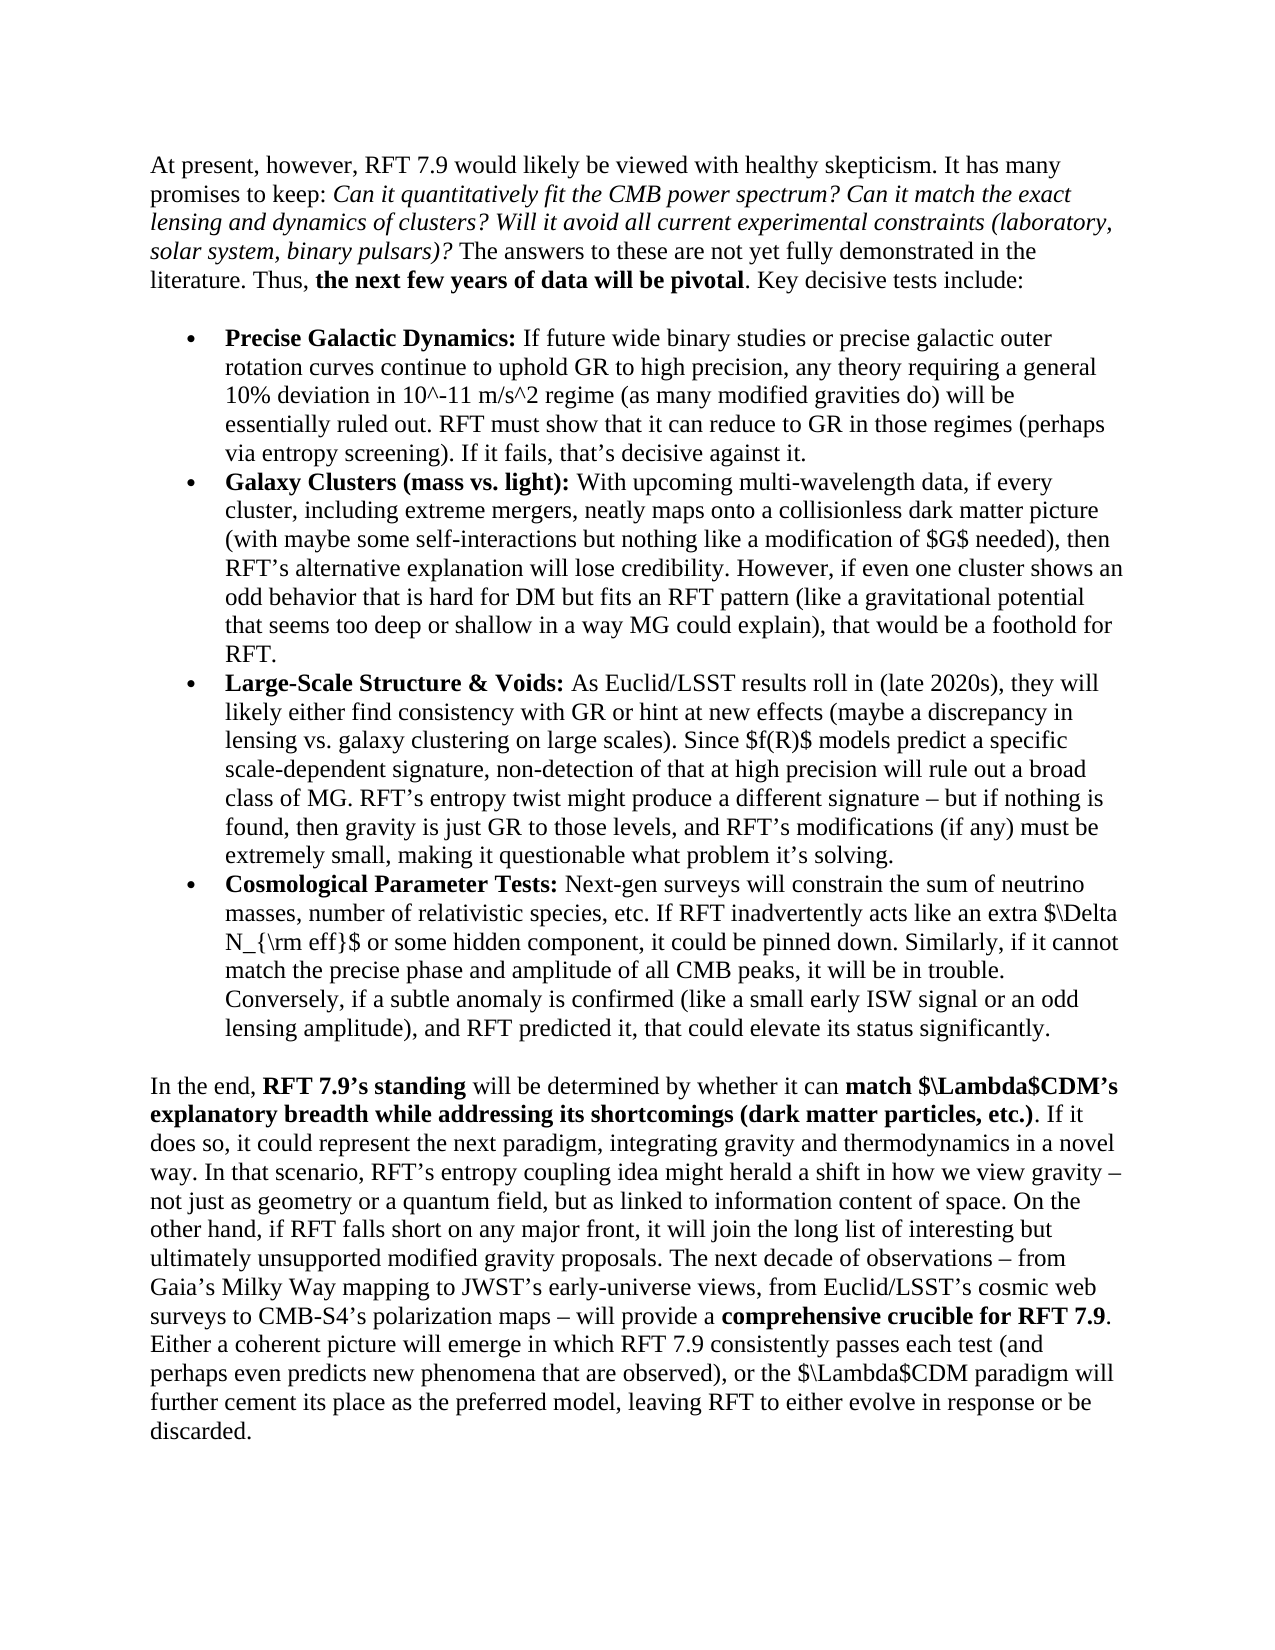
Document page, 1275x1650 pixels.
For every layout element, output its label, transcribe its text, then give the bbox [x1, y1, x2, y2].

list Galaxy Clusters (mass vs. light): With upcoming multi-wavelength data, if every cluster, including extreme mergers, neatly maps onto a collisionless dark matter picture (with maybe some self-interactions but nothing like a modification of $G$ needed), then RFT’s alternative explanation will lose credibility. However, if even one cluster shows an odd behavior that is hard for DM but fits an RFT pattern (like a gravitational potential that seems too deep or shallow in a way MG could explain), that would be a foothold for RFT. [187, 467, 1125, 668]
text At present, however, RFT 7.9 would likely be viewed with healthy skepticism. It has many promises to keep: Can it quantitatively fit the CMB power spectrum? Can it match the exact lensing and dynamics of clusters? Will it avoid all current experimental constraints (laboratory, solar system, binary pulsars)? The answers to these are not yet fully demonstrated in the literature. Thus, the next few years of data will be pivotal. Key decisive tests include: [150, 150, 1125, 294]
text In the end, RFT 7.9’s standing will be determined by whether it can match $\Lambda$CDM’s explanatory breadth while addressing its shortcomings (dark matter particles, etc.). If it does so, it could represent the next paradigm, integrating gravity and thermodynamics in a novel way. In that scenario, RFT’s entropy coupling idea might herald a shift in how we view gravity – not just as geometry or a quantum field, but as linked to information content of space. On the other hand, if RFT falls short on any major front, it will join the long list of interesting but ultimately unsupported modified gravity proposals. The next decade of observations – from Gaia’s Milky Way mapping to JWST’s early-universe views, from Euclid/LSST’s cosmic web surveys to CMB-S4’s polarization maps – will provide a comprehensive crucible for RFT 7.9. Either a coherent picture will emerge in which RFT 7.9 consistently passes each test (and perhaps even predicts new phenomena that are observed), or the $\Lambda$CDM paradigm will further cement its place as the preferred model, leaving RFT to either evolve in response or be discarded. [150, 1071, 1125, 1444]
list Large-Scale Structure & Voids: As Euclid/LSST results roll in (late 2020s), they will likely either find consistency with GR or hint at new effects (maybe a discrepancy in lensing vs. galaxy clustering on large scales). Since $f(R)$ models predict a specific scale-dependent signature, non-detection of that at high precision will rule out a broad class of MG. RFT’s entropy twist might produce a different signature – but if nothing is found, then gravity is just GR to those levels, and RFT’s modifications (if any) must be extremely small, making it questionable what problem it’s solving. [187, 668, 1125, 869]
list Cosmological Parameter Tests: Next-gen surveys will constrain the sum of neutrino masses, number of relativistic species, etc. If RFT inadvertently acts like an extra $\Delta N_{\rm eff}$ or some hidden component, it could be pinned down. Similarly, if it cannot match the precise phase and amplitude of all CMB peaks, it will be in trouble. Conversely, if a subtle anomaly is confirmed (like a small early ISW signal or an odd lensing amplitude), and RFT predicted it, that could elevate its status significantly. [187, 869, 1125, 1042]
list Precise Galactic Dynamics: If future wide binary studies or precise galactic outer rotation curves continue to uphold GR to high precision, any theory requiring a general 10% deviation in 10^-11 m/s^2 regime (as many modified gravities do) will be essentially ruled out. RFT must show that it can reduce to GR in those regimes (perhaps via entropy screening). If it fails, that’s decisive against it. [187, 323, 1125, 467]
